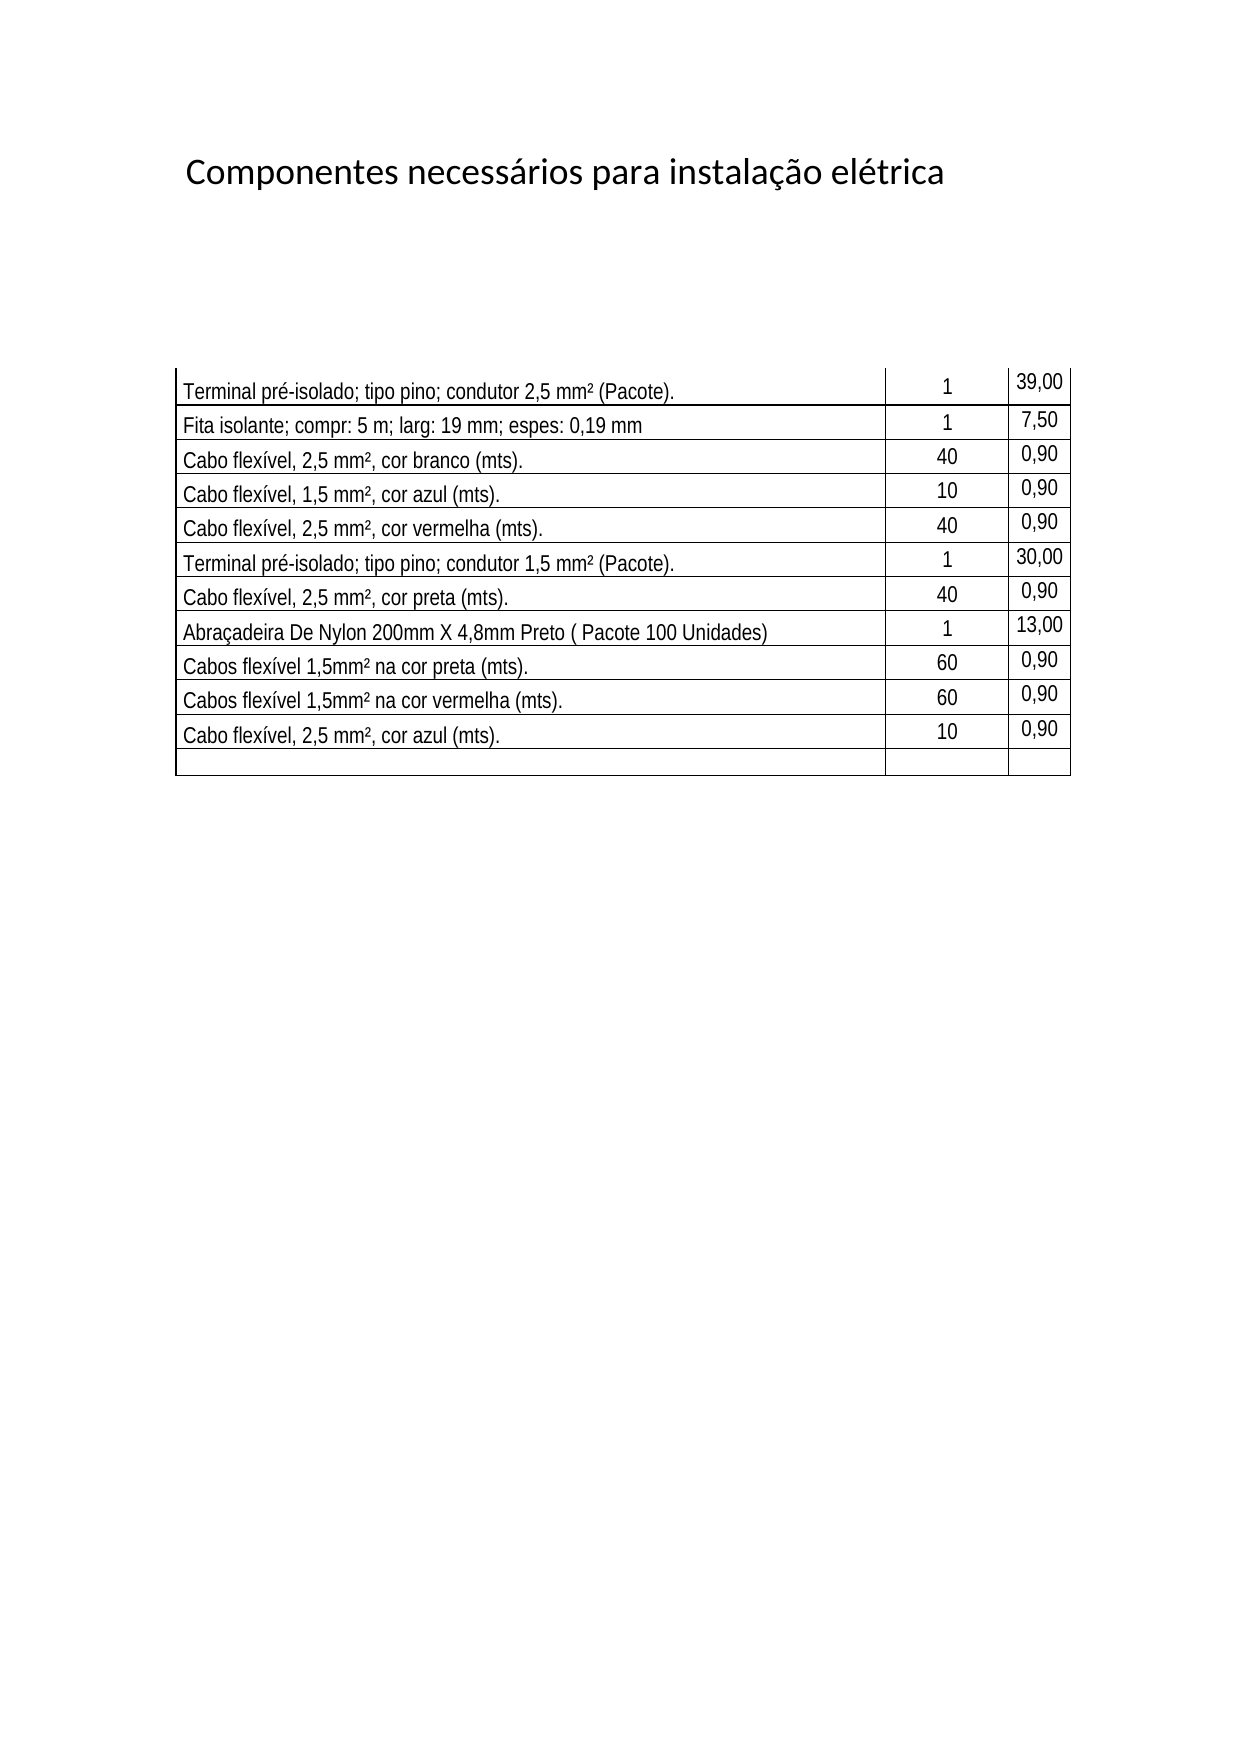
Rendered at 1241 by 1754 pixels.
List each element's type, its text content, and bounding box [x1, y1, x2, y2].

text Componentes necessários para instalação elétrica [177, 148, 1063, 193]
table_cell 0,90 [1009, 474, 1070, 507]
table_cell 40 [886, 440, 1008, 473]
table_cell 7,50 [1009, 406, 1070, 438]
table_cell 30,00 [1009, 543, 1070, 576]
table_cell 60 [886, 646, 1008, 679]
table_cell 0,90 [1009, 646, 1070, 679]
table_header 1 [886, 368, 1008, 404]
table_cell Cabo flexível, 2,5 mm², cor branco (mts). [177, 440, 885, 473]
table_cell 1 [886, 543, 1008, 576]
table_cell 60 [886, 680, 1008, 713]
table_cell 13,00 [1009, 611, 1070, 645]
table_cell 0,90 [1009, 440, 1070, 473]
table_cell 0,90 [1009, 680, 1070, 713]
table_header 39,00 [1009, 368, 1070, 404]
table_cell 40 [886, 577, 1008, 610]
table_cell 0,90 [1009, 715, 1070, 748]
table_header Terminal pré-isolado; tipo pino; condutor 2,5 mm² (Pacote). [177, 368, 885, 404]
table_cell Cabo flexível, 2,5 mm², cor preta (mts). [177, 577, 885, 610]
table_cell Abraçadeira De Nylon 200mm X 4,8mm Preto ( Pacote 100 Unidades) [177, 611, 885, 645]
table_cell 0,90 [1009, 508, 1070, 542]
table_cell Cabo flexível, 2,5 mm², cor azul (mts). [177, 715, 885, 748]
table_cell 0,90 [1009, 577, 1070, 610]
table_cell Cabos flexível 1,5mm² na cor vermelha (mts). [177, 680, 885, 713]
table_cell 10 [886, 474, 1008, 507]
table_cell 1 [886, 611, 1008, 645]
table_cell 40 [886, 508, 1008, 542]
table_cell Cabos flexível 1,5mm² na cor preta (mts). [177, 646, 885, 679]
table_cell [1009, 749, 1070, 775]
table_cell [886, 749, 1008, 775]
table_cell 1 [886, 406, 1008, 438]
table_cell Cabo flexível, 2,5 mm², cor vermelha (mts). [177, 508, 885, 542]
table_cell Terminal pré-isolado; tipo pino; condutor 1,5 mm² (Pacote). [177, 543, 885, 576]
table_cell Cabo flexível, 1,5 mm², cor azul (mts). [177, 474, 885, 507]
table_cell Fita isolante; compr: 5 m; larg: 19 mm; espes: 0,19 mm [177, 406, 885, 438]
table_cell 10 [886, 715, 1008, 748]
table_cell [177, 749, 885, 775]
